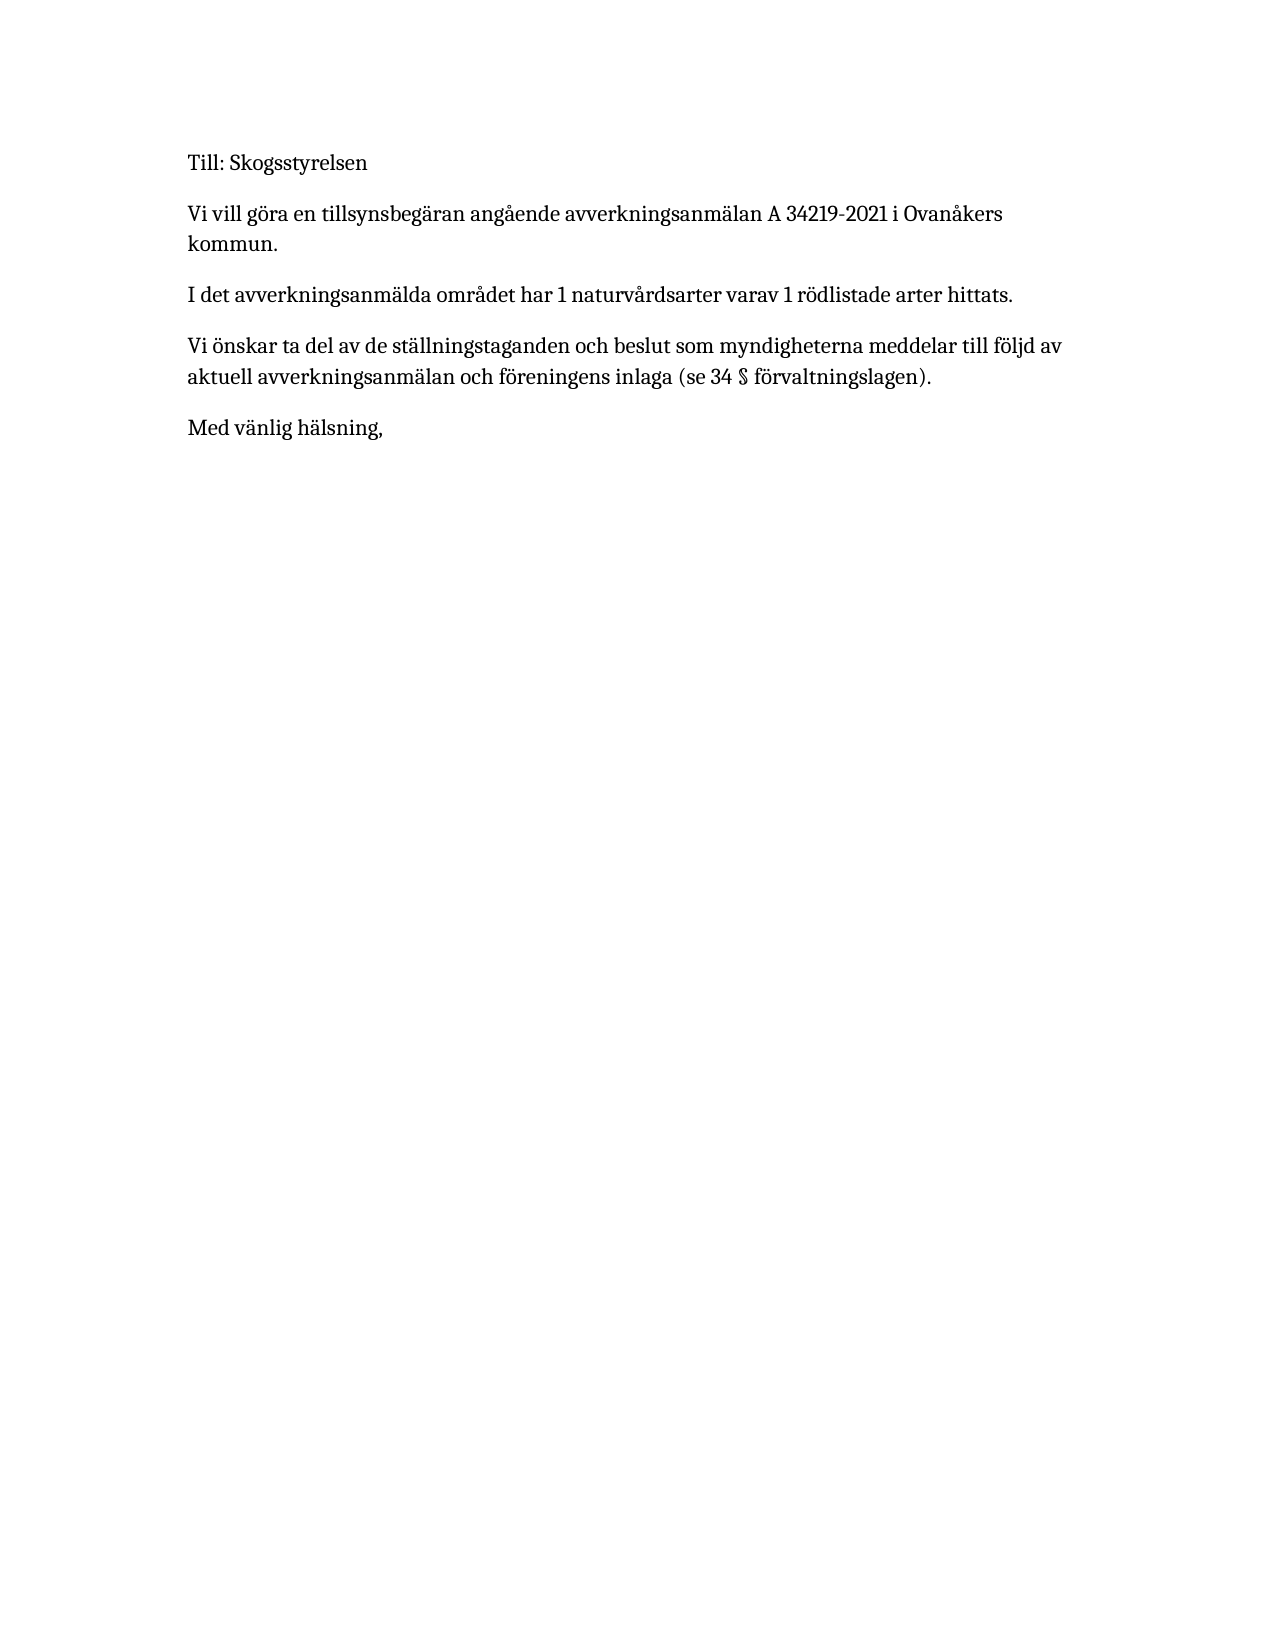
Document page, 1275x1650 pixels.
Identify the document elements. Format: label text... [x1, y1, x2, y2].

text I det avverkningsanmälda området har 1 naturvårdsarter varav 1 rödlistade arter hittats. [187, 282, 1087, 309]
text Till: Skogsstyrelsen [187, 150, 1087, 176]
text Med vänlig hälsning, [187, 414, 1087, 471]
text Vi önskar ta del av de ställningstaganden och beslut som myndigheterna meddelar till följd av aktuell avverkningsanmälan och föreningens inlaga (se 34 § förvaltningslagen). [187, 333, 1087, 390]
text Vi vill göra en tillsynsbegäran angående avverkningsanmälan A 34219-2021 i Ovanåkers kommun. [187, 201, 1087, 258]
